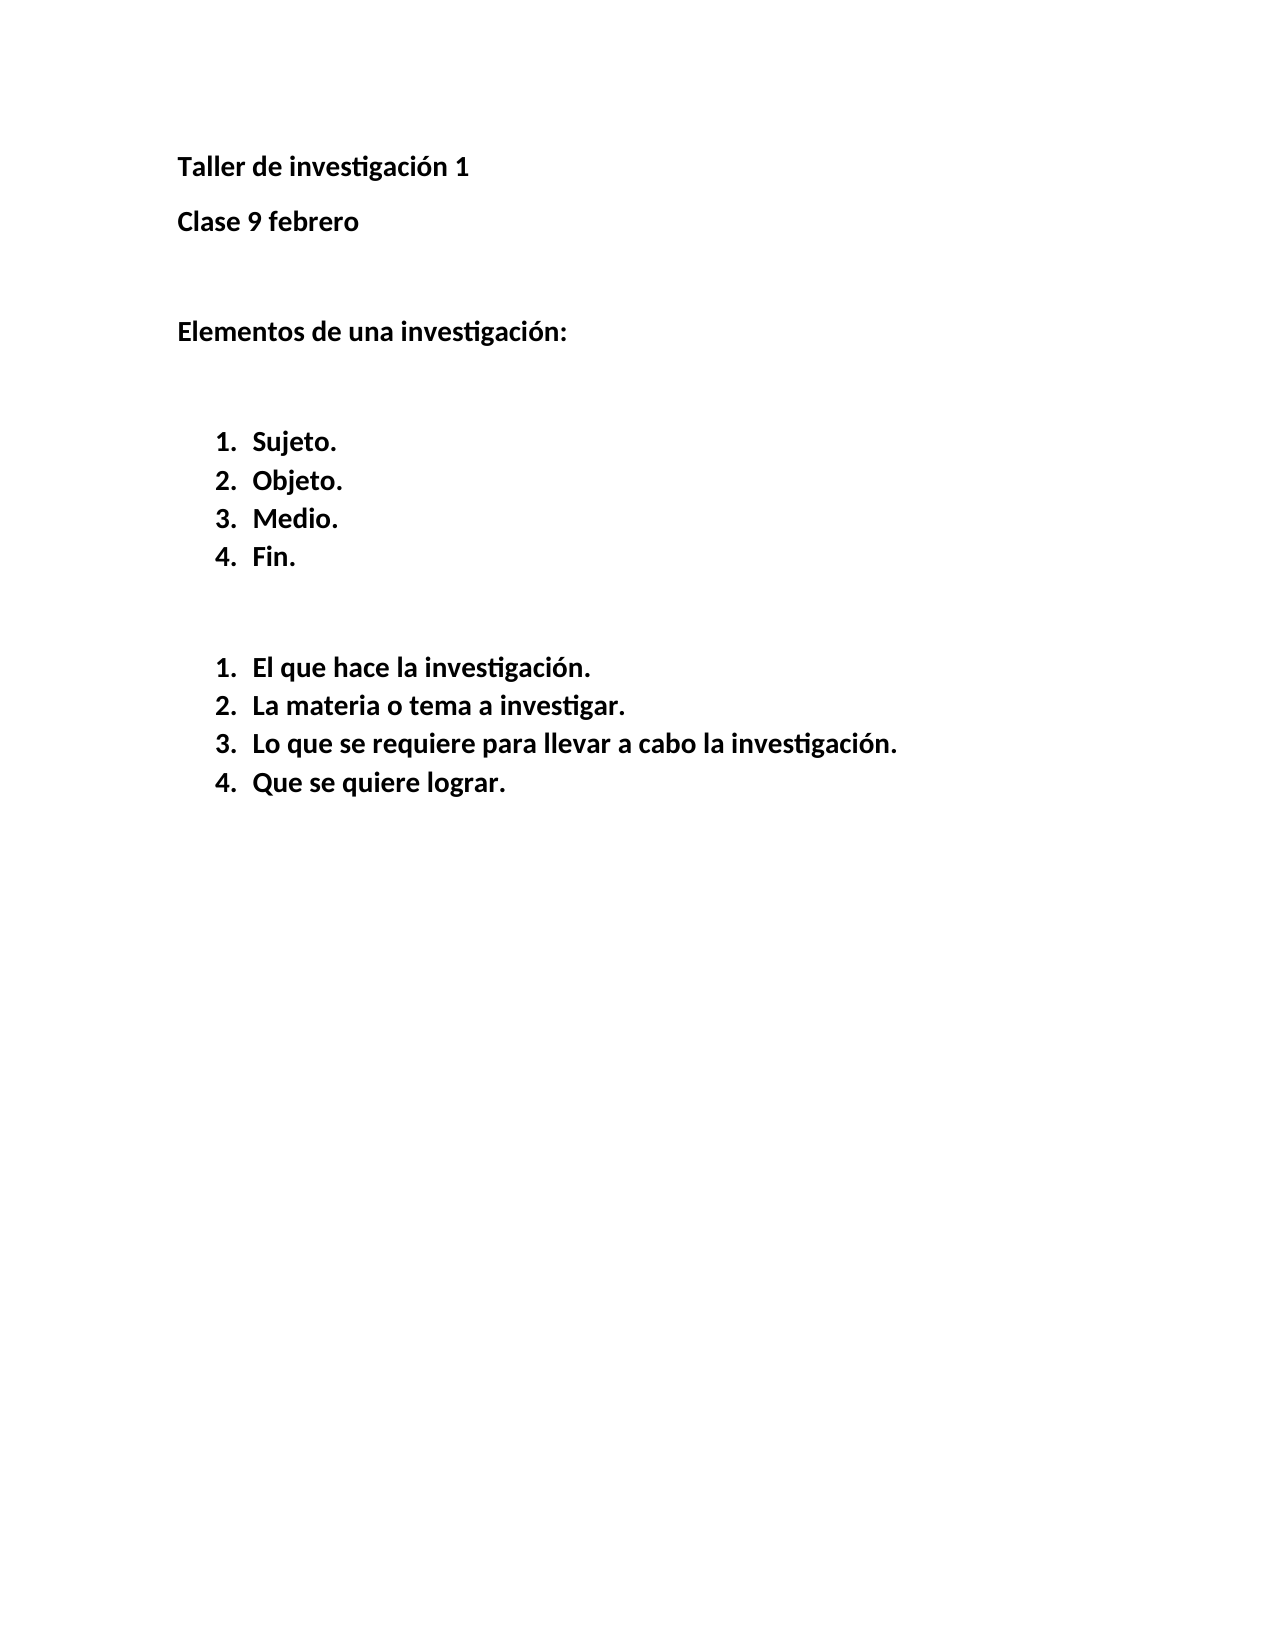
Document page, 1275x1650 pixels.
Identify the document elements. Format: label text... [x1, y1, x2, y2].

text Elementos de una investigación: [177, 313, 1098, 348]
list Lo que se requiere para llevar a cabo la investigación. [215, 726, 1098, 761]
text Taller de investigación 1 [177, 148, 1098, 183]
list Sujeto. [215, 423, 1098, 459]
text Clase 9 febrero [177, 203, 1098, 238]
list La materia o tema a investigar. [215, 687, 1098, 723]
list Medio. [215, 500, 1098, 536]
list El que hace la investigación. [215, 649, 1098, 684]
list Que se quiere lograr. [215, 764, 1098, 799]
list Objeto. [215, 462, 1098, 497]
list Fin. [215, 538, 1098, 574]
